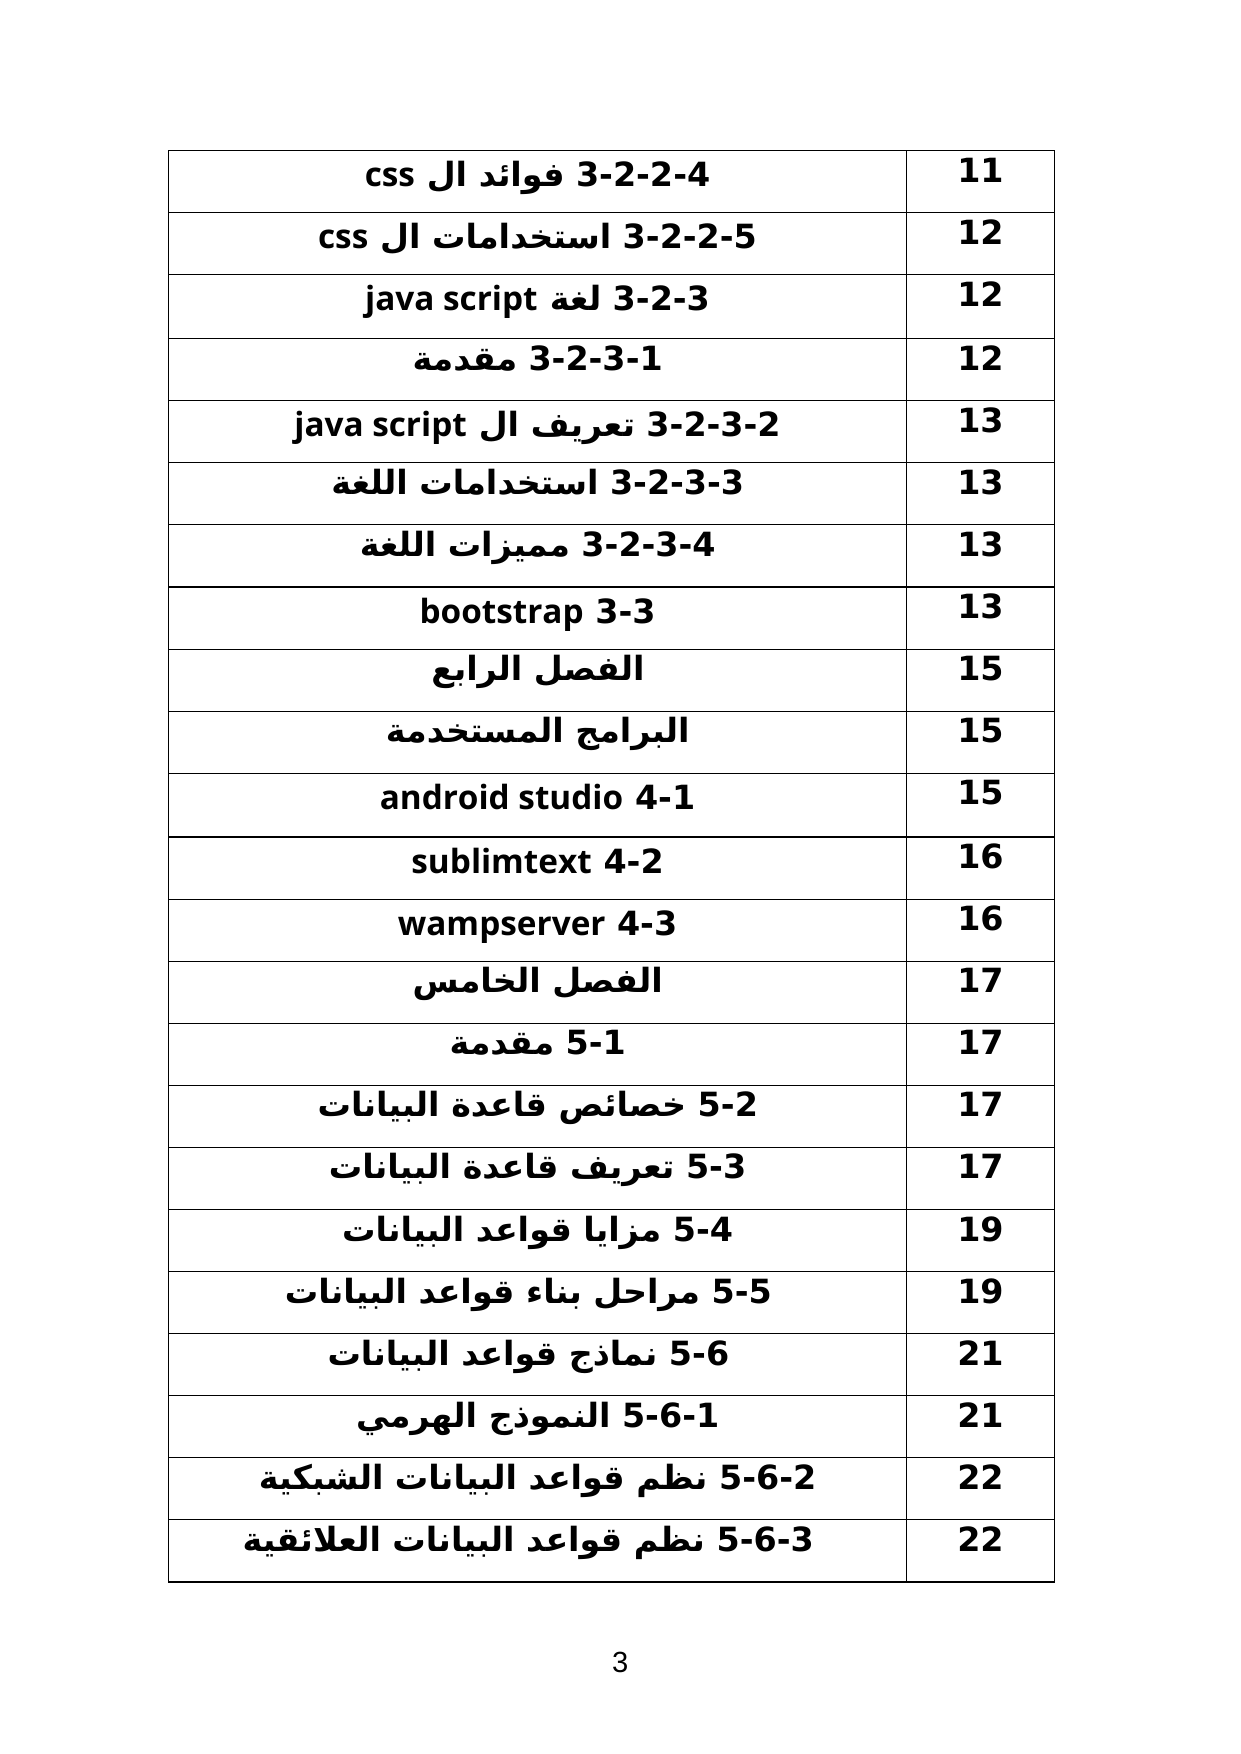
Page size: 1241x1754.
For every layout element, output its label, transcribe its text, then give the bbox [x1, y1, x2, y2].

table_cell 3-3 bootstrap [169, 588, 906, 648]
table_cell 4-3 wampserver [169, 900, 906, 961]
table_cell الفصل الخامس [169, 962, 906, 1023]
table_cell 17 [907, 1086, 1054, 1147]
table_cell 5-6-2 نظم قواعد البيانات الشبكية [169, 1458, 906, 1519]
table_cell 5-5 مراحل بناء قواعد البيانات [169, 1272, 906, 1333]
table_cell 11 [907, 151, 1054, 212]
table_cell البرامج المستخدمة [169, 712, 906, 773]
table_cell 13 [907, 463, 1054, 524]
table_cell 4-1 android studio [169, 774, 906, 836]
table_cell 16 [907, 838, 1054, 898]
table_cell 3-2-3-3 استخدامات اللغة [169, 463, 906, 524]
table_cell 5-1 مقدمة [169, 1024, 906, 1085]
table_cell 17 [907, 1024, 1054, 1085]
table_cell 3-2-3 لغة java script [169, 275, 906, 338]
table_cell 4-2 sublimtext [169, 838, 906, 898]
table_cell 17 [907, 962, 1054, 1023]
table_cell 5-4 مزايا قواعد البيانات [169, 1210, 906, 1271]
table_cell 3-2-3-4 مميزات اللغة [169, 525, 906, 586]
table_cell 12 [907, 339, 1054, 400]
table_cell 12 [907, 213, 1054, 274]
table_cell 5-6-1 النموذج الهرمي [169, 1396, 906, 1457]
table_cell 13 [907, 401, 1054, 462]
table_cell 17 [907, 1148, 1054, 1209]
table_cell 3-2-2-4 فوائد ال css [169, 151, 906, 212]
table_cell 5-6 نماذج قواعد البيانات [169, 1334, 906, 1395]
table_cell 13 [907, 525, 1054, 586]
table_cell 13 [907, 588, 1054, 648]
table_cell الفصل الرابع [169, 650, 906, 711]
table_cell 3-2-2-5 استخدامات ال css [169, 213, 906, 274]
table_cell 16 [907, 900, 1054, 961]
table_cell 15 [907, 650, 1054, 711]
table_cell 12 [907, 275, 1054, 338]
table_cell 3-2-3-2 تعريف ال java script [169, 401, 906, 462]
table_cell 5-3 تعريف قاعدة البيانات [169, 1148, 906, 1209]
table_cell 21 [907, 1396, 1054, 1457]
table_cell 19 [907, 1210, 1054, 1271]
table_cell 5-6-3 نظم قواعد البيانات العلائقية [169, 1520, 906, 1581]
table_cell 15 [907, 774, 1054, 836]
table_cell 15 [907, 712, 1054, 773]
table_cell 19 [907, 1272, 1054, 1333]
table_cell 5-2 خصائص قاعدة البيانات [169, 1086, 906, 1147]
table_cell 3-2-3-1 مقدمة [169, 339, 906, 400]
table_cell 22 [907, 1520, 1054, 1581]
table_cell 21 [907, 1334, 1054, 1395]
table_cell 22 [907, 1458, 1054, 1519]
